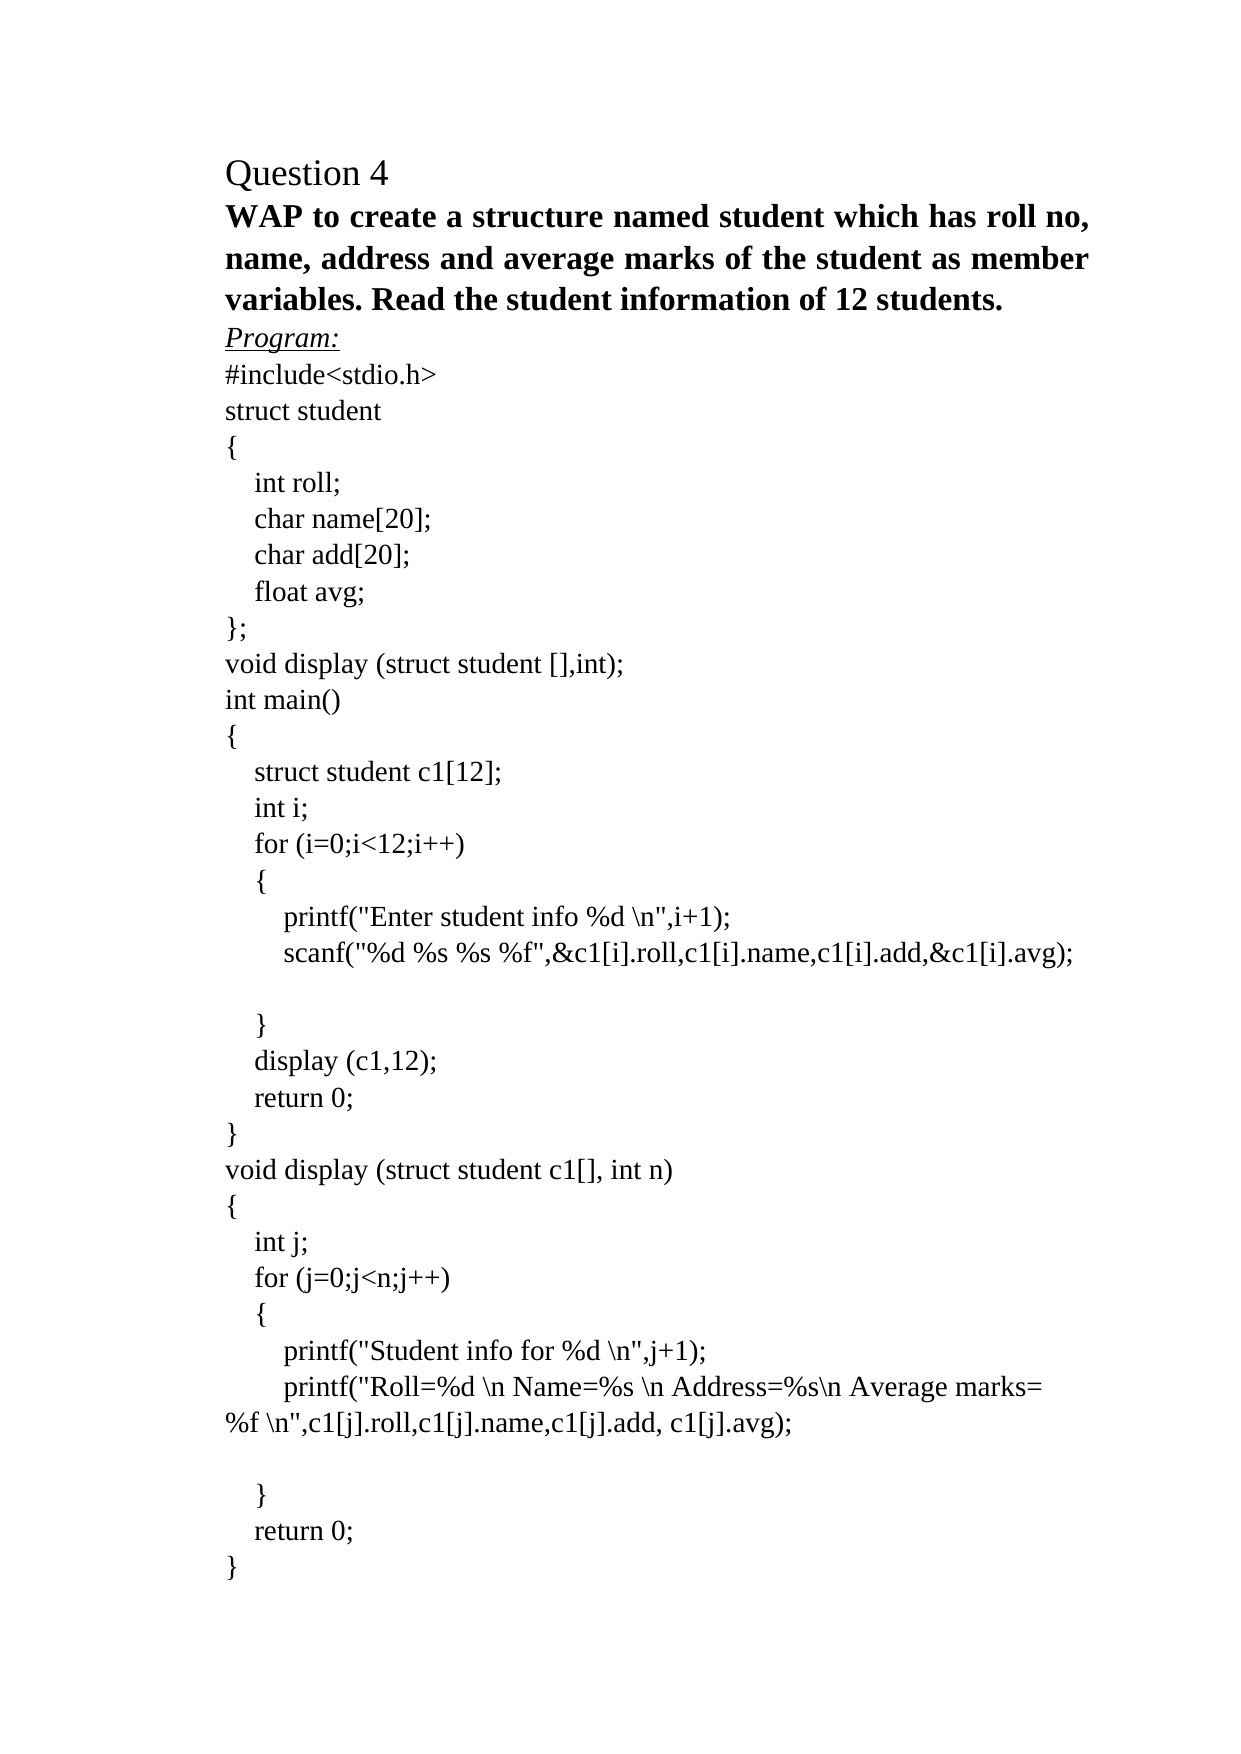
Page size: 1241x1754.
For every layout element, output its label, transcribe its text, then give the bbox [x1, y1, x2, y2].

list { [225, 1188, 1090, 1222]
list } [225, 1116, 1090, 1149]
list struct student [225, 393, 1090, 426]
list }; [225, 610, 1090, 643]
list for (j=0;j<n;j++) [225, 1260, 1090, 1294]
list Program: [225, 321, 1090, 354]
list char add[20]; [225, 537, 1090, 571]
list WAP to create a structure named student which has roll no, name, address and average marks of the student as member variables. Read the student information of 12 students. [225, 197, 1090, 318]
list for (i=0;i<12;i++) [225, 827, 1090, 860]
list printf("Enter student info %d \n",i+1); [225, 899, 1090, 932]
list { [225, 429, 1090, 463]
list } [225, 1007, 1090, 1041]
list void display (struct student [],int); [225, 646, 1090, 679]
list { [225, 1297, 1090, 1330]
list void display (struct student c1[], int n) [225, 1152, 1090, 1186]
list printf("Student info for %d \n",j+1); [225, 1333, 1090, 1366]
list struct student c1[12]; [225, 754, 1090, 788]
list return 0; [225, 1513, 1090, 1547]
list } [225, 1477, 1090, 1511]
list } [225, 1549, 1090, 1583]
list { [225, 863, 1090, 896]
list { [225, 718, 1090, 752]
list int i; [225, 791, 1090, 824]
list int main() [225, 682, 1090, 716]
list char name[20]; [225, 501, 1090, 535]
list scanf("%d %s %s %f",&c1[i].roll,c1[i].name,c1[i].add,&c1[i].avg); [225, 935, 1090, 969]
list return 0; [225, 1080, 1090, 1113]
list float avg; [225, 574, 1090, 607]
list Question 4 [225, 150, 1090, 193]
list int j; [225, 1224, 1090, 1258]
list #include<stdio.h> [225, 357, 1090, 390]
list display (c1,12); [225, 1043, 1090, 1077]
list printf("Roll=%d \n Name=%s \n Address=%s\n Average marks=%f \n",c1[j].roll,c1[j].name,c1[j].add, c1[j].avg); [225, 1369, 1090, 1438]
list int roll; [225, 465, 1090, 499]
